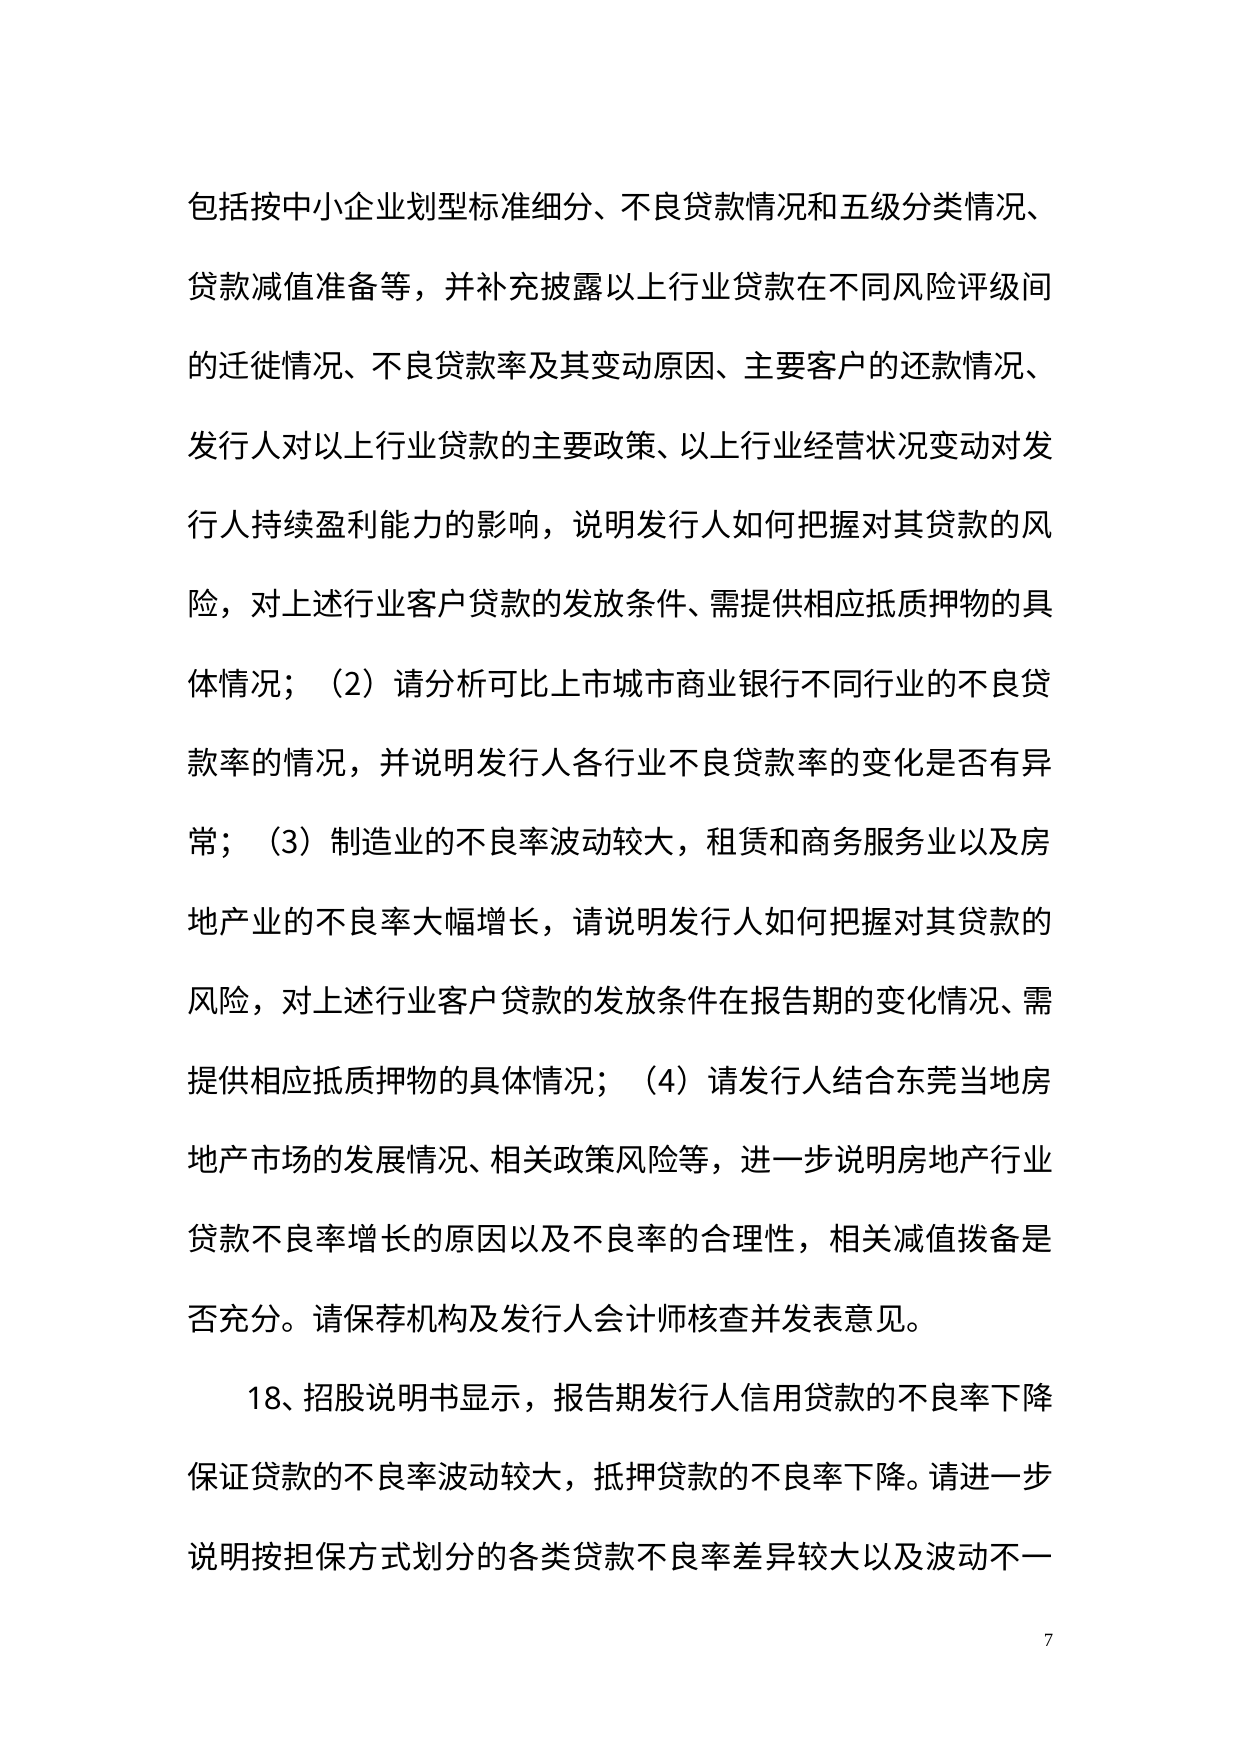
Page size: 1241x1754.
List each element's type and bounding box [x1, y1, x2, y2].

text [187, 166, 1053, 1436]
text [187, 1436, 1053, 1594]
